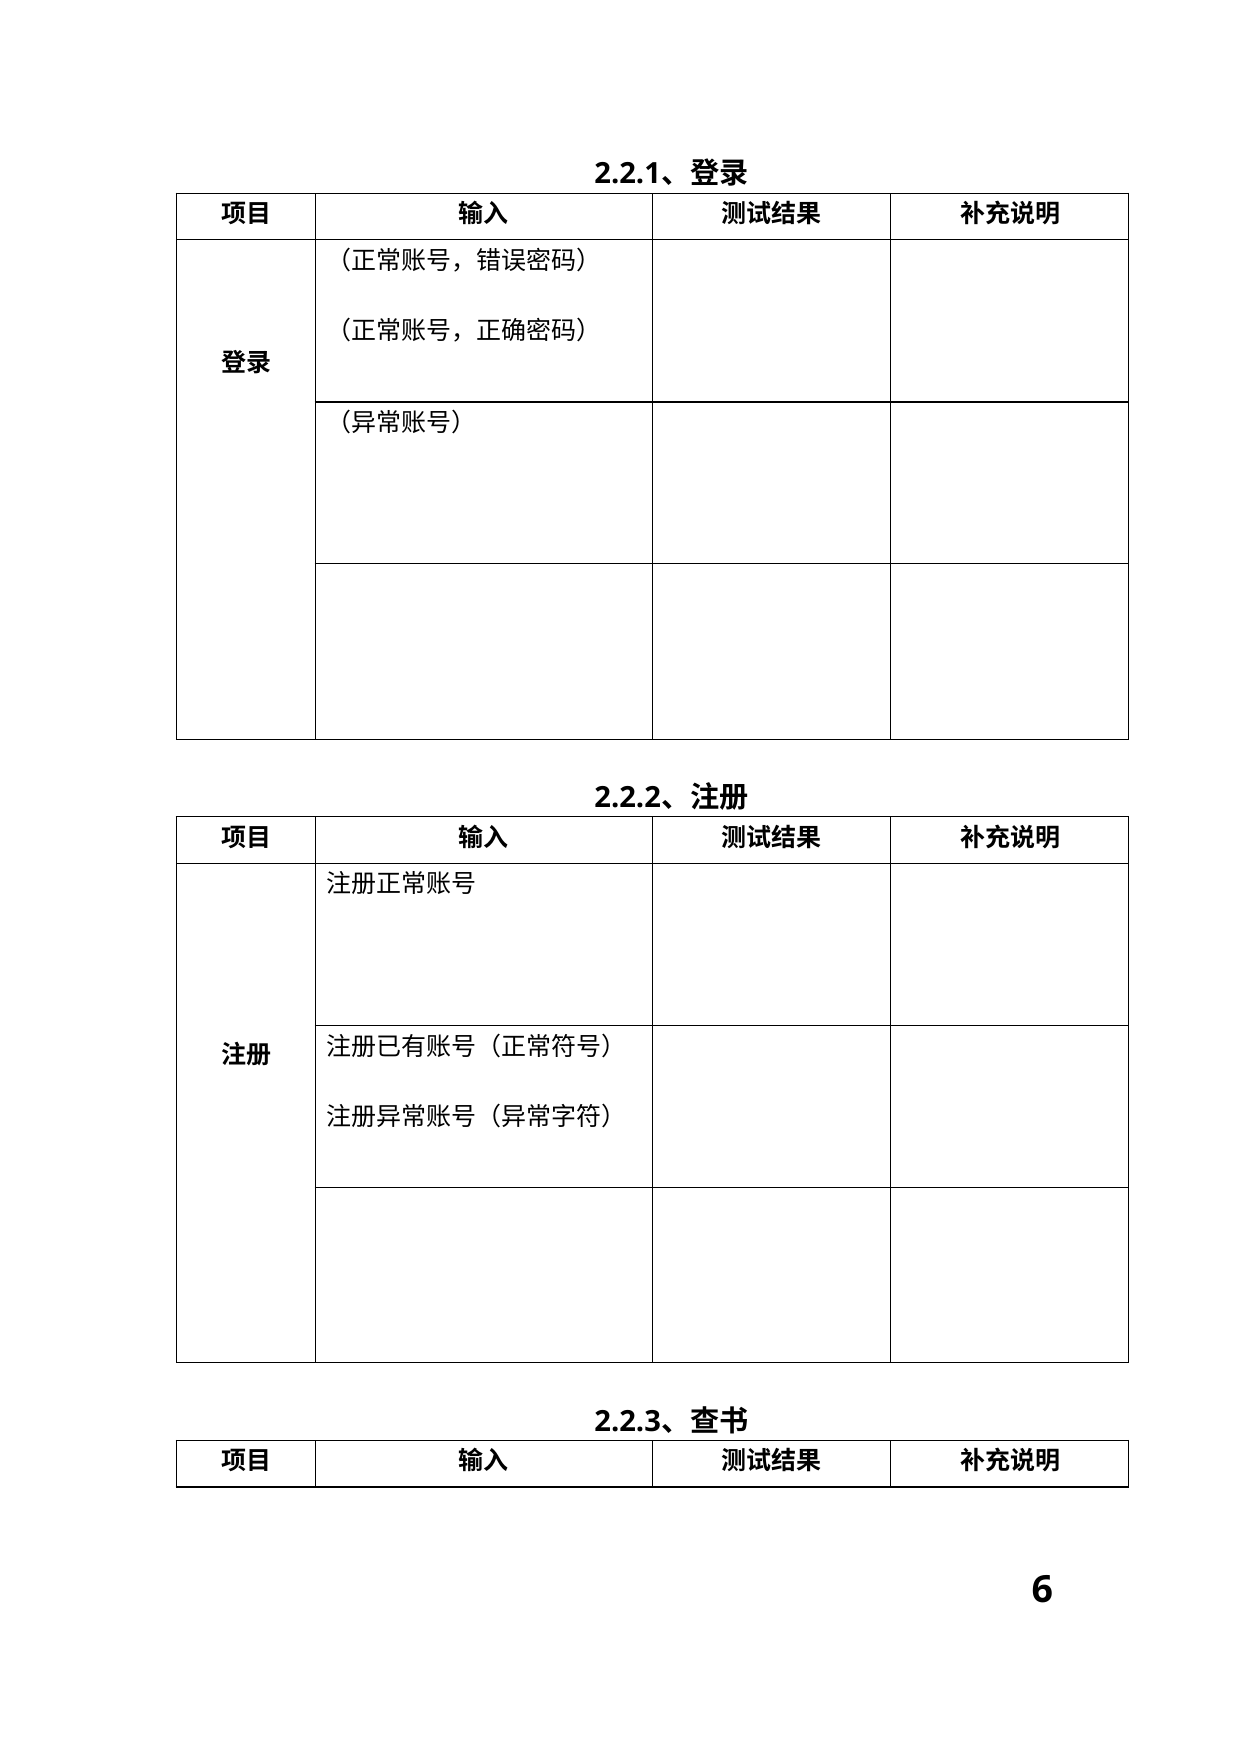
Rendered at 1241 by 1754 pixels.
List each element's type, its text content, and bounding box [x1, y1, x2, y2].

table_cell [891, 403, 1128, 563]
table_header 测试结果 [653, 817, 890, 863]
table_cell 登录 [177, 240, 315, 738]
table_cell [653, 1188, 890, 1362]
table_cell [316, 1188, 652, 1362]
table_cell [653, 240, 890, 401]
table_header 补充说明 [891, 1441, 1128, 1486]
table_cell [653, 1026, 890, 1187]
table_cell （正常账号，错误密码） （正常账号，正确密码） [316, 240, 652, 401]
table_header 项目 [177, 1441, 315, 1486]
table_cell 注册已有账号（正常符号） 注册异常账号（异常字符） [316, 1026, 652, 1187]
table_cell 注册正常账号 [316, 864, 652, 1025]
text 2.2.2、注册 [187, 774, 1053, 816]
table_cell [653, 403, 890, 563]
table_header 项目 [177, 817, 315, 863]
table_cell [653, 564, 890, 738]
table_cell [316, 564, 652, 738]
table_cell [653, 864, 890, 1025]
table_header 测试结果 [653, 194, 890, 239]
table_header 测试结果 [653, 1441, 890, 1486]
table_header 项目 [177, 194, 315, 239]
table_header 输入 [316, 194, 652, 239]
table_cell 注册 [177, 864, 315, 1362]
table_cell [891, 864, 1128, 1025]
table_cell （异常账号） [316, 403, 652, 563]
table_cell [891, 240, 1128, 401]
table_cell [891, 564, 1128, 738]
text 2.2.3、查书 [187, 1397, 1053, 1440]
table_header 输入 [316, 1441, 652, 1486]
text 2.2.1、登录 [187, 150, 1053, 192]
table_cell [891, 1026, 1128, 1187]
table_header 输入 [316, 817, 652, 863]
table_header 补充说明 [891, 817, 1128, 863]
table_header 补充说明 [891, 194, 1128, 239]
table_cell [891, 1188, 1128, 1362]
